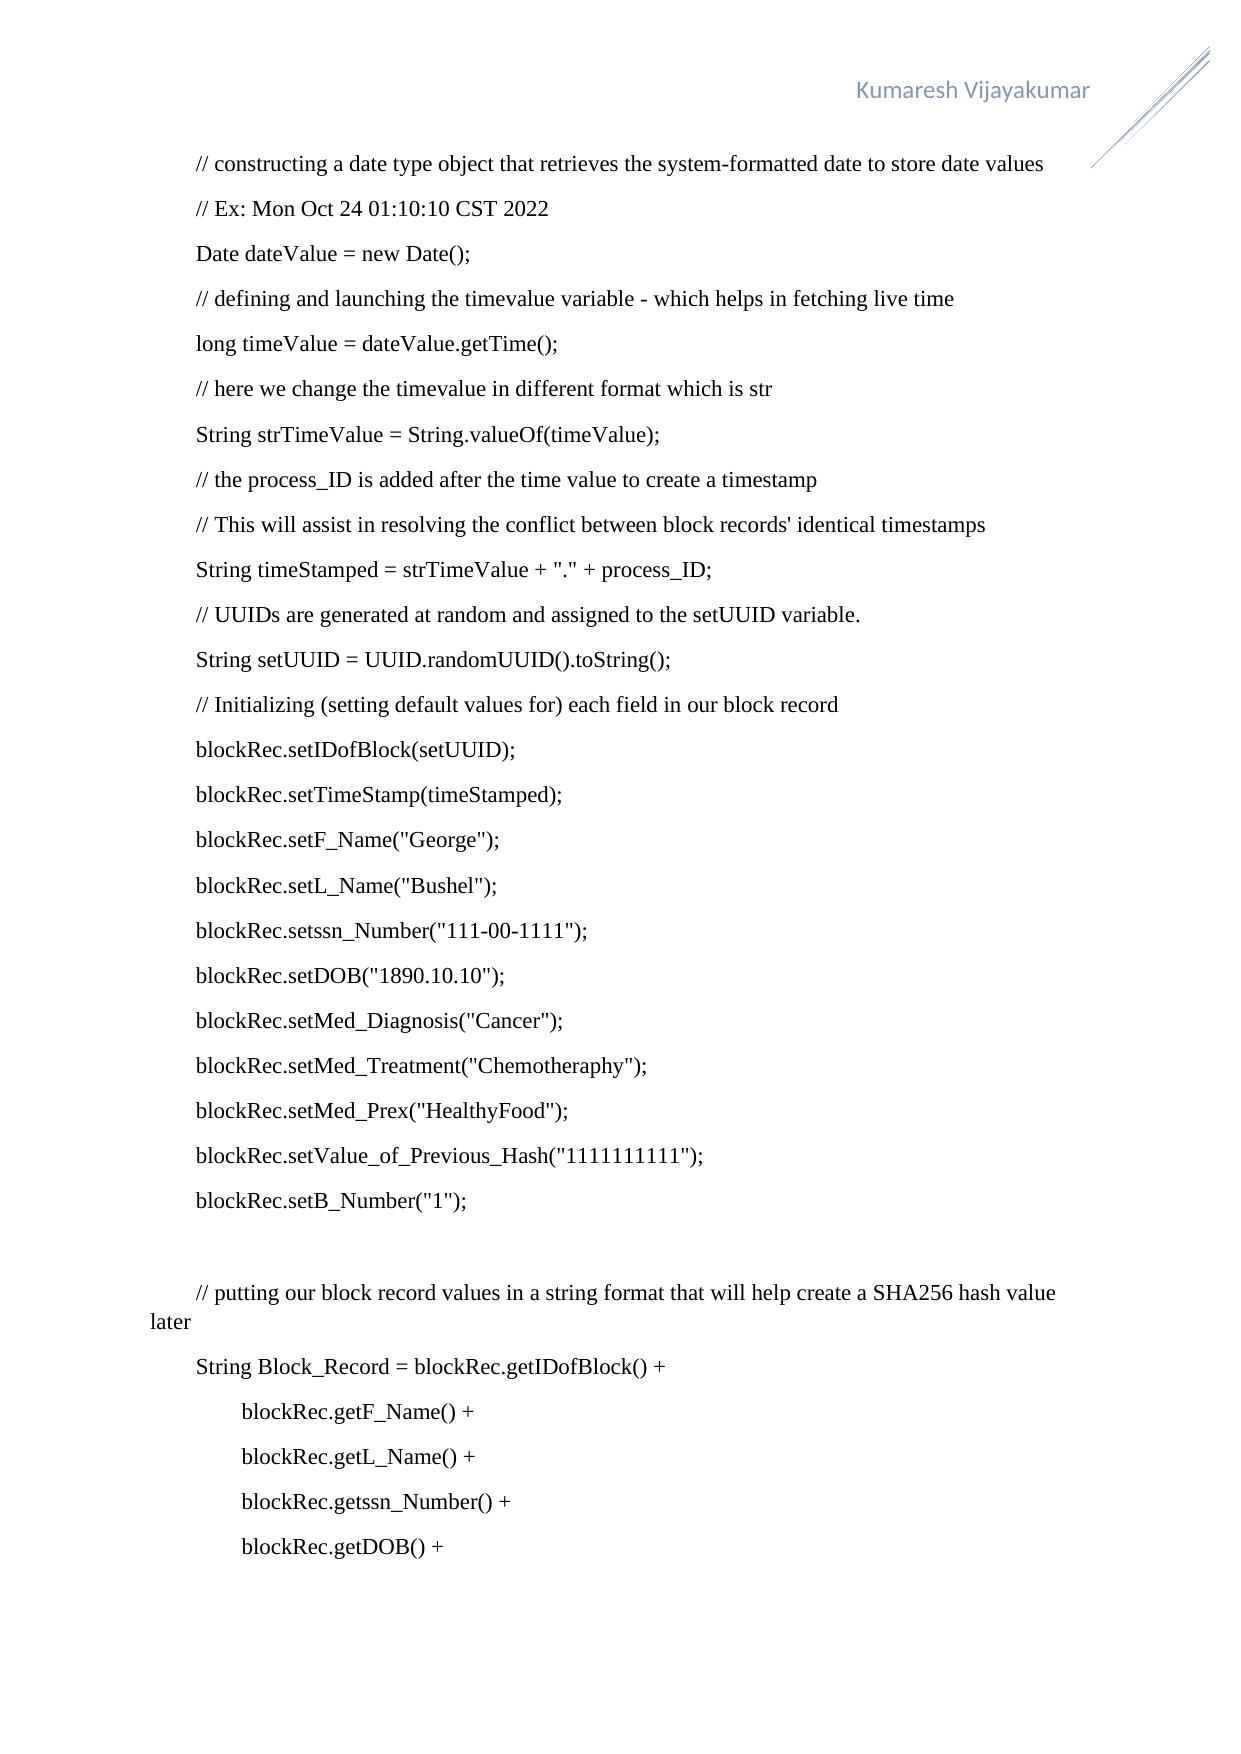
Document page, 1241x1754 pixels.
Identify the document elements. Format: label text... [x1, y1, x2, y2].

text String strTimeValue = String.valueOf(timeValue); [150, 421, 1090, 447]
text String Block_Record = blockRec.getIDofBlock() + [150, 1353, 1090, 1379]
text // Ex: Mon Oct 24 01:10:10 CST 2022 [150, 195, 1090, 221]
text // Initializing (setting default values for) each field in our block record [150, 691, 1090, 718]
text blockRec.setMed_Treatment("Chemotheraphy"); [150, 1052, 1090, 1078]
text blockRec.getL_Name() + [150, 1443, 1090, 1469]
text // putting our block record values in a string format that will help create a SHA256 hash value later [150, 1279, 1090, 1334]
text blockRec.setMed_Diagnosis("Cancer"); [150, 1007, 1090, 1033]
text String setUUID = UUID.randomUUID().toString(); [150, 646, 1090, 672]
text blockRec.setssn_Number("111-00-1111"); [150, 917, 1090, 943]
text blockRec.setIDofBlock(setUUID); [150, 736, 1090, 763]
text Date dateValue = new Date(); [150, 240, 1090, 267]
text blockRec.setB_Number("1"); [150, 1187, 1090, 1214]
text blockRec.setF_Name("George"); [150, 827, 1090, 853]
text blockRec.getDOB() + [150, 1533, 1090, 1560]
text blockRec.setL_Name("Bushel"); [150, 872, 1090, 898]
text blockRec.getssn_Number() + [150, 1488, 1090, 1514]
text // defining and launching the timevalue variable - which helps in fetching live time [150, 285, 1090, 312]
text // UUIDs are generated at random and assigned to the setUUID variable. [150, 601, 1090, 627]
text blockRec.setValue_of_Previous_Hash("1111111111"); [150, 1142, 1090, 1169]
text long timeValue = dateValue.getTime(); [150, 330, 1090, 357]
text // constructing a date type object that retrieves the system-formatted date to store date values [150, 150, 1090, 176]
text blockRec.setTimeStamp(timeStamped); [150, 781, 1090, 808]
text String timeStamped = strTimeValue + "." + process_ID; [150, 556, 1090, 582]
text // This will assist in resolving the conflict between block records' identical timestamps [150, 511, 1090, 537]
text // here we change the timevalue in different format which is str [150, 376, 1090, 402]
text // the process_ID is added after the time value to create a timestamp [150, 466, 1090, 492]
text blockRec.getF_Name() + [150, 1398, 1090, 1424]
text blockRec.setMed_Prex("HealthyFood"); [150, 1097, 1090, 1123]
text blockRec.setDOB("1890.10.10"); [150, 962, 1090, 988]
